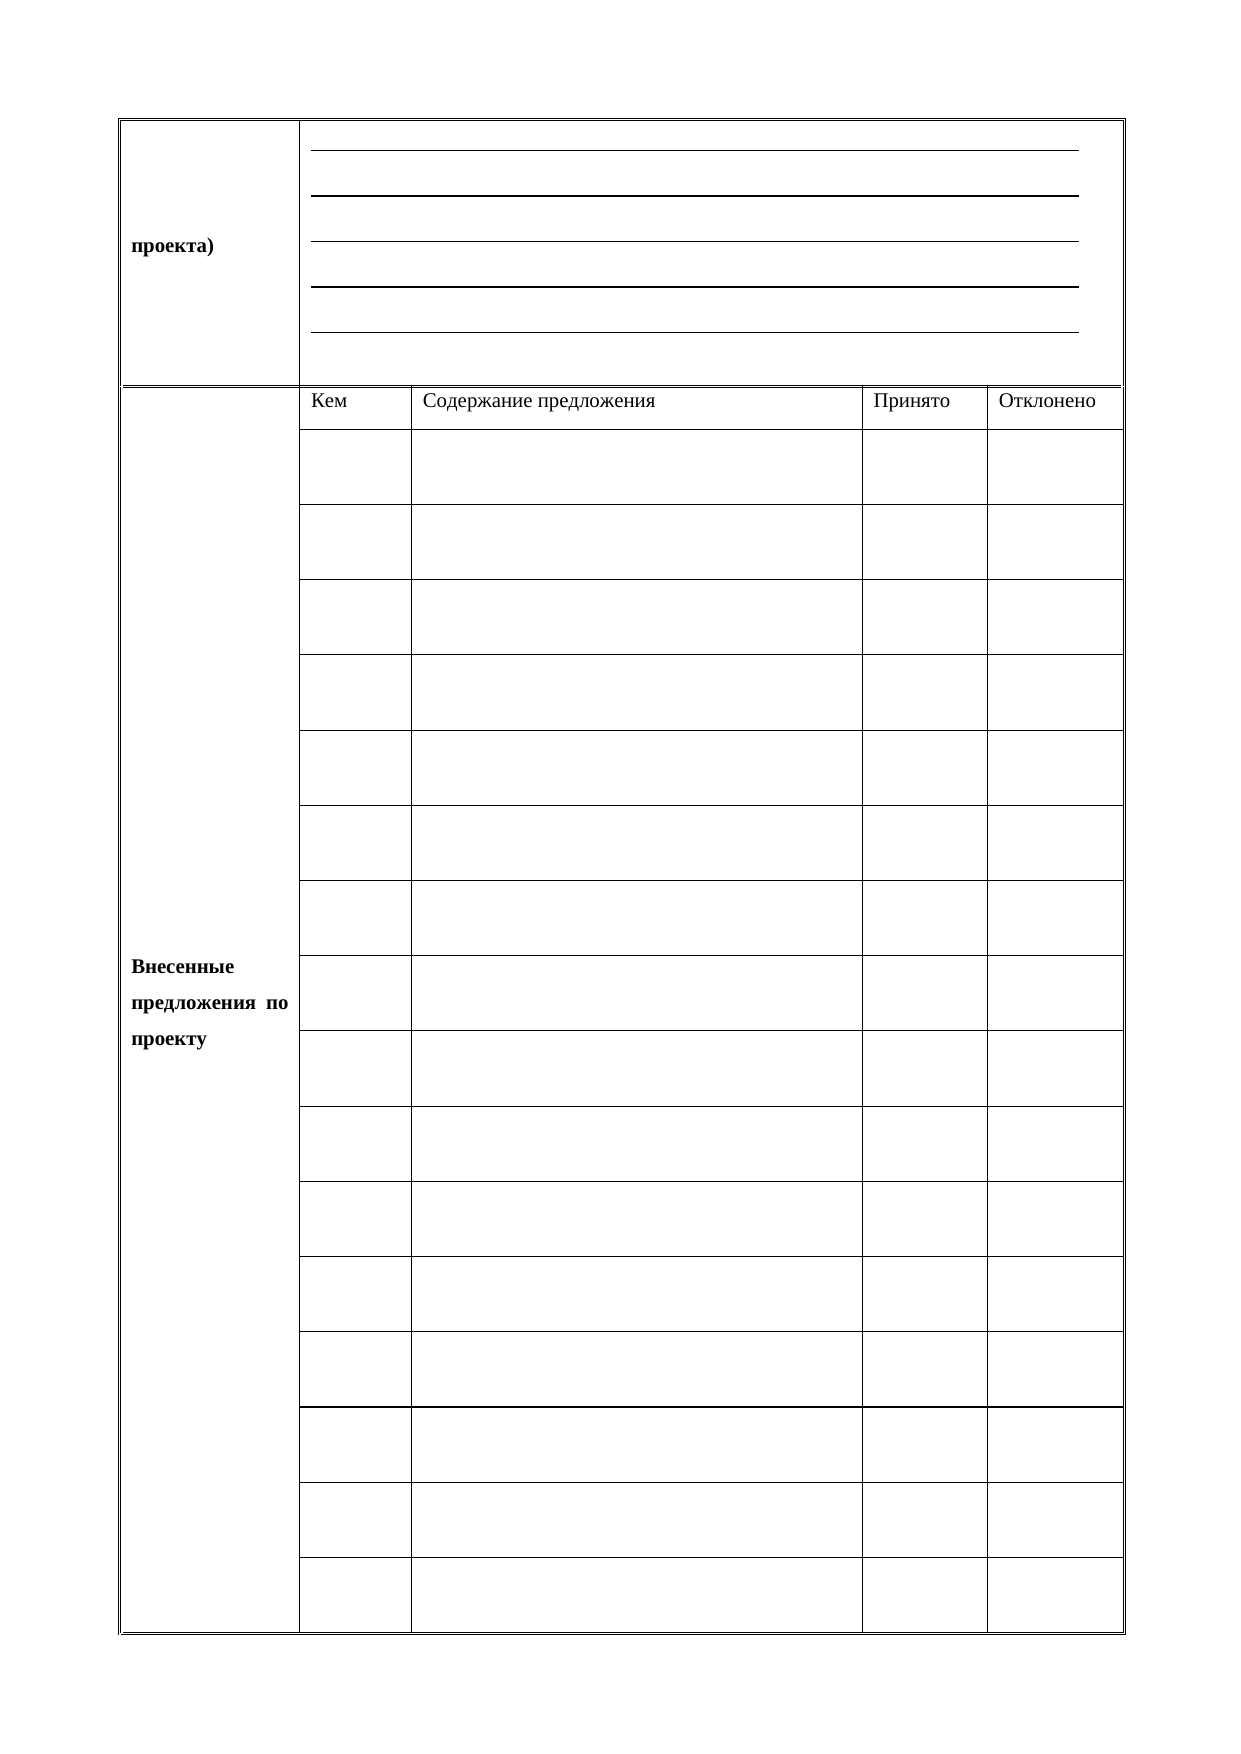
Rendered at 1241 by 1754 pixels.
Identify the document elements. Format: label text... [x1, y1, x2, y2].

table_cell Содержание предложения [412, 388, 862, 429]
table_cell [412, 580, 862, 654]
table_cell [863, 505, 987, 579]
table_cell [988, 580, 1123, 654]
table_cell [988, 655, 1123, 729]
table_cell [300, 430, 411, 504]
table_cell [300, 1408, 411, 1482]
table_cell [988, 806, 1123, 880]
table_cell [412, 1332, 862, 1406]
table_cell [300, 1182, 411, 1256]
table_cell [412, 1408, 862, 1482]
table_cell [412, 806, 862, 880]
table_cell [863, 956, 987, 1030]
table_cell [988, 1483, 1123, 1557]
table_cell [988, 1107, 1123, 1181]
table_cell [988, 731, 1123, 805]
table_cell [988, 1408, 1123, 1482]
table_cell [412, 1182, 862, 1256]
table_cell [988, 430, 1123, 504]
table_cell [300, 1558, 411, 1632]
table_cell [863, 1408, 987, 1482]
table_cell [863, 655, 987, 729]
table_cell [300, 881, 411, 955]
table_cell [863, 1558, 987, 1632]
table_cell [988, 956, 1123, 1030]
table_cell [988, 1031, 1123, 1106]
table_cell [412, 956, 862, 1030]
table_cell [863, 806, 987, 880]
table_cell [121, 121, 299, 385]
table_cell [988, 1558, 1123, 1632]
table_cell [300, 1483, 411, 1557]
table_cell [863, 580, 987, 654]
table_cell [300, 1031, 411, 1106]
table_cell [300, 806, 411, 880]
table_cell [412, 1558, 862, 1632]
table_cell [988, 1332, 1123, 1406]
table_cell [300, 580, 411, 654]
table_cell [412, 505, 862, 579]
table_cell [300, 1332, 411, 1406]
table_cell [988, 881, 1123, 955]
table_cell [300, 121, 1123, 385]
table_cell [988, 1182, 1123, 1256]
table_cell [300, 956, 411, 1030]
table_cell [863, 1031, 987, 1106]
table_cell [863, 1332, 987, 1406]
table_cell [300, 1107, 411, 1181]
table_cell [863, 1182, 987, 1256]
table_cell [863, 1257, 987, 1331]
table_cell [412, 655, 862, 729]
table_cell [988, 1257, 1123, 1331]
table_cell [412, 881, 862, 955]
table_cell [412, 1257, 862, 1331]
table_cell [988, 505, 1123, 579]
table_cell Кем [300, 388, 411, 429]
table_cell [300, 731, 411, 805]
table_cell [300, 1257, 411, 1331]
table_cell [412, 731, 862, 805]
table_cell Отклонено [988, 385, 1125, 429]
table_cell [300, 505, 411, 579]
table_cell [412, 1031, 862, 1106]
table_cell [412, 1483, 862, 1557]
table_cell [300, 655, 411, 729]
table_cell [863, 881, 987, 955]
table_cell [863, 1107, 987, 1181]
table_cell [863, 1483, 987, 1557]
table_cell [412, 1107, 862, 1181]
table_cell [863, 731, 987, 805]
table_cell [412, 430, 862, 504]
table_cell Внесенные предложения по проекту [120, 385, 299, 1632]
table_cell Принято [863, 388, 987, 429]
table_cell [863, 430, 987, 504]
